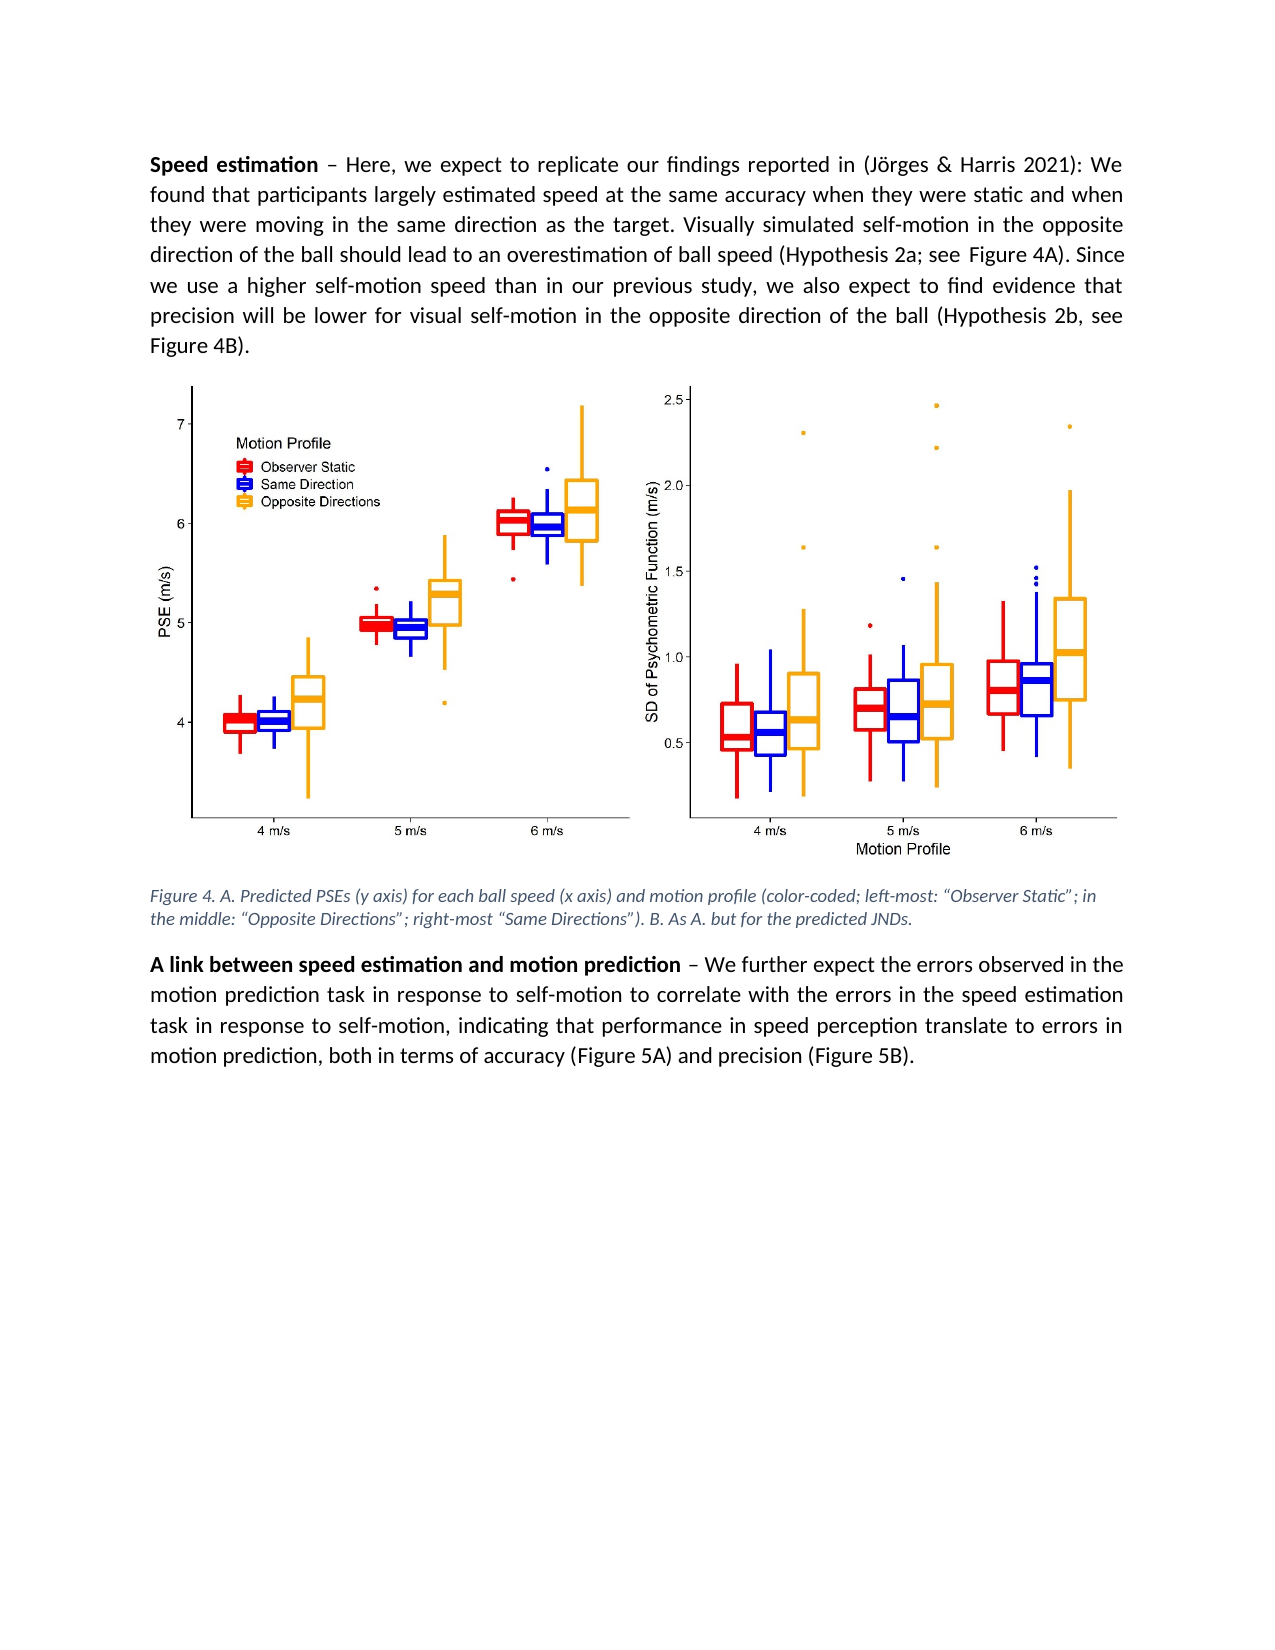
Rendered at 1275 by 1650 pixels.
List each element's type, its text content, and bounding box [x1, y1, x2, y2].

text Figure 4. A. Predicted PSEs (y axis) for each ball speed (x axis) and motion profile (color-coded; left-most: “Observer Static”; in the middle: “Opposite Directions”; right-most “Same Directions”). B. As A. but for the predicted JNDs. [150, 884, 1125, 929]
picture [150, 378, 1124, 865]
text A link between speed estimation and motion prediction – We further expect the errors observed in the motion prediction task in response to self-motion to correlate with the errors in the speed estimation task in response to self-motion, indicating that performance in speed perception translate to errors in motion prediction, both in terms of accuracy (Figure 5A) and precision (Figure 5B). [150, 950, 1125, 1069]
text Speed estimation – Here, we expect to replicate our findings reported in (Jörges & Harris 2021): We found that participants largely estimated speed at the same accuracy when they were static and when they were moving in the same direction as the target. Visually simulated self-motion in the opposite direction of the ball should lead to an overestimation of ball speed (Hypothesis 2a; see Figure 4A). Since we use a higher self-motion speed than in our previous study, we also expect to find evidence that precision will be lower for visual self-motion in the opposite direction of the ball (Hypothesis 2b, see Figure 4B). [150, 150, 1125, 359]
